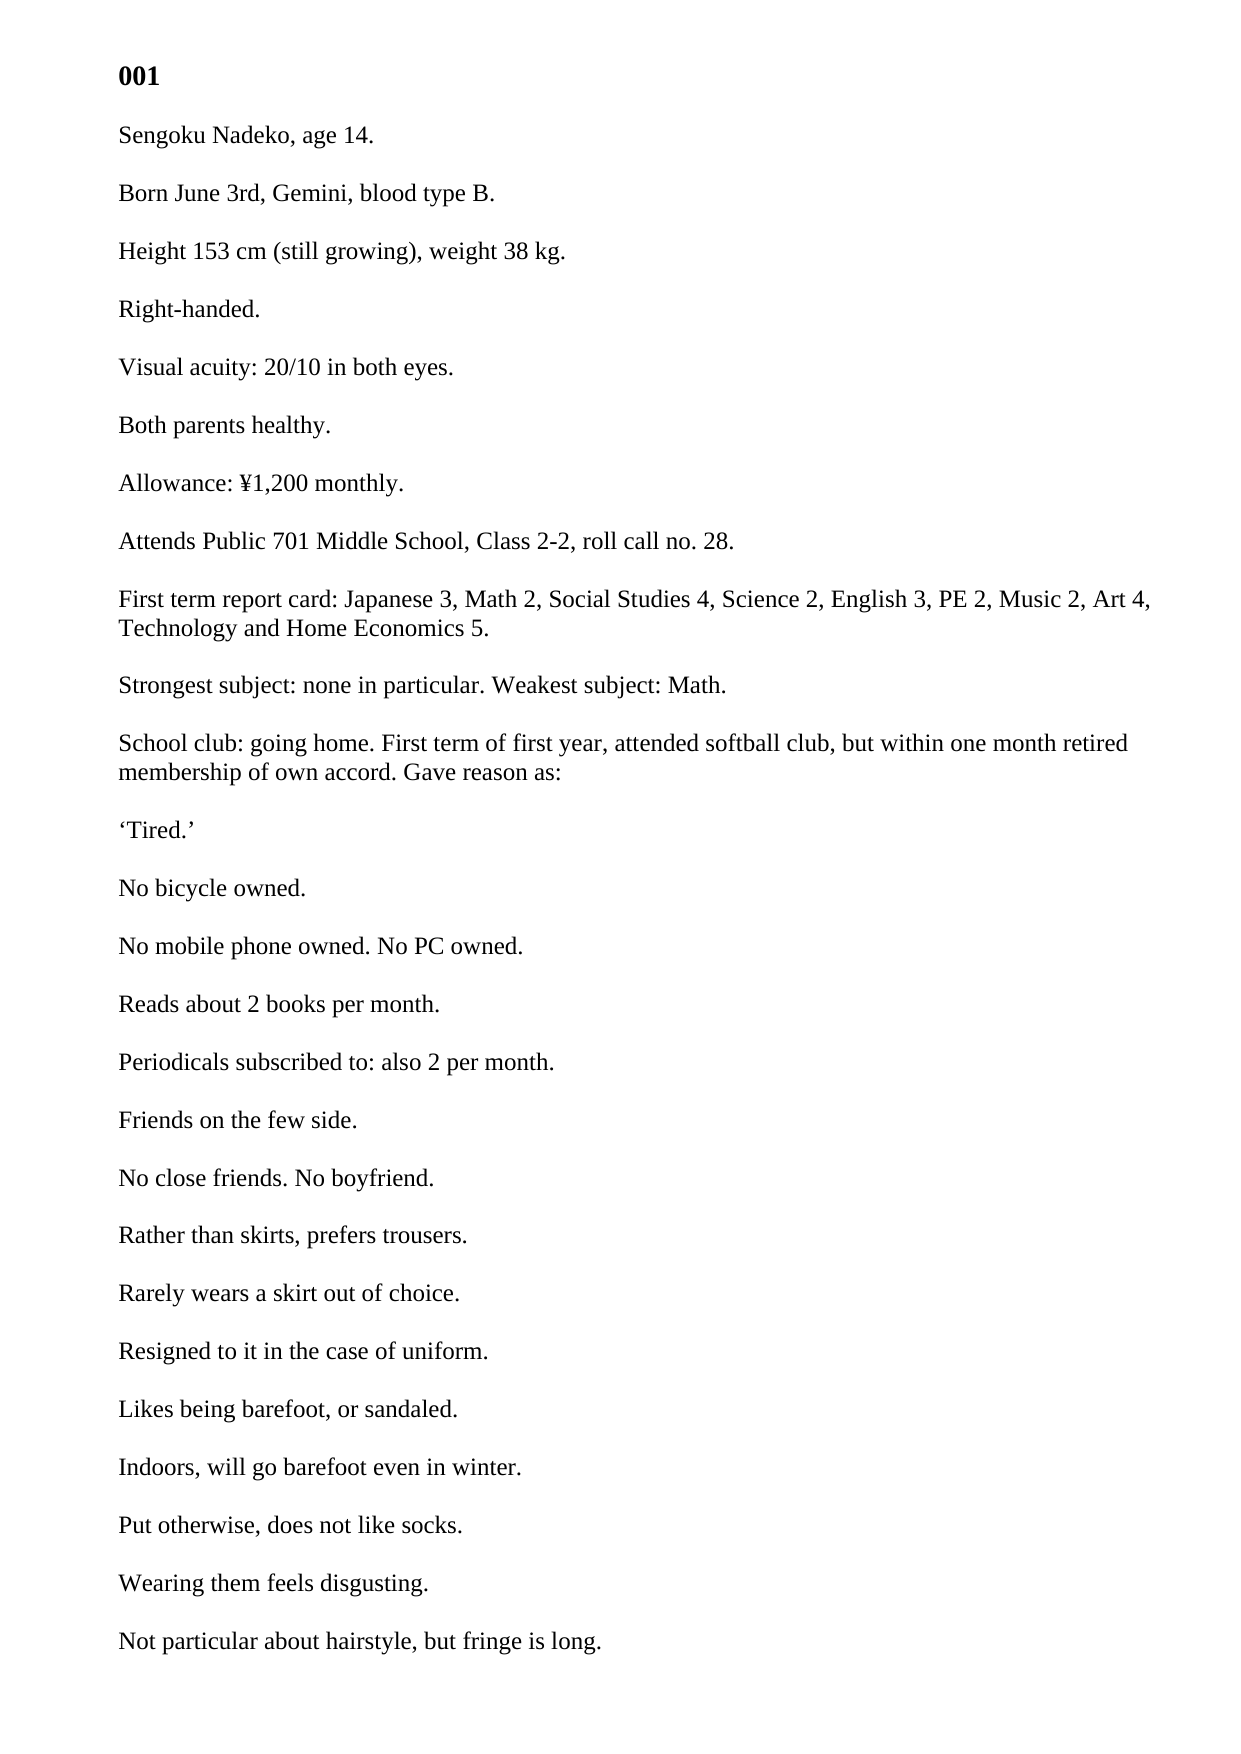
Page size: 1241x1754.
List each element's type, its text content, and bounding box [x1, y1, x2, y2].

text Height 153 cm (still growing), weight 38 kg. [118, 236, 1167, 265]
text Rather than skirts, prefers trousers. [118, 1221, 1167, 1249]
text Reads about 2 books per month. [118, 989, 1167, 1018]
text Friends on the few side. [118, 1105, 1167, 1133]
text No close friends. No boyfriend. [118, 1163, 1167, 1191]
text School club: going home. First term of first year, attended softball club, but within one month retired membership of own accord. Gave reason as: [118, 728, 1167, 786]
text Indoors, will go barefoot even in winter. [118, 1452, 1167, 1481]
text Rarely wears a skirt out of choice. [118, 1278, 1167, 1307]
text Wearing them feels disgusting. [118, 1568, 1167, 1597]
text No mobile phone owned. No PC owned. [118, 931, 1167, 960]
text ‘Tired.’ [118, 815, 1167, 844]
text Visual acuity: 20/10 in both eyes. [118, 352, 1167, 381]
text No bicycle owned. [118, 873, 1167, 902]
text First term report card: Japanese 3, Math 2, Social Studies 4, Science 2, English 3, PE 2, Music 2, Art 4, Technology and Home Economics 5. [118, 584, 1167, 641]
text Allowance: ¥1,200 monthly. [118, 468, 1167, 497]
text Strongest subject: none in particular. Weakest subject: Math. [118, 671, 1167, 699]
text 001 [118, 59, 1167, 91]
text Put otherwise, does not like socks. [118, 1510, 1167, 1539]
text Both parents healthy. [118, 410, 1167, 439]
text Attends Public 701 Middle School, Class 2-2, roll call no. 28. [118, 526, 1167, 555]
text Periodicals subscribed to: also 2 per month. [118, 1047, 1167, 1076]
text Not particular about hairstyle, but fringe is long. [118, 1626, 1167, 1655]
text Born June 3rd, Gemini, blood type B. [118, 178, 1167, 207]
text Right-handed. [118, 294, 1167, 323]
text Sengoku Nadeko, age 14. [118, 121, 1167, 149]
text Likes being barefoot, or sandaled. [118, 1394, 1167, 1423]
text Resigned to it in the case of uniform. [118, 1336, 1167, 1365]
